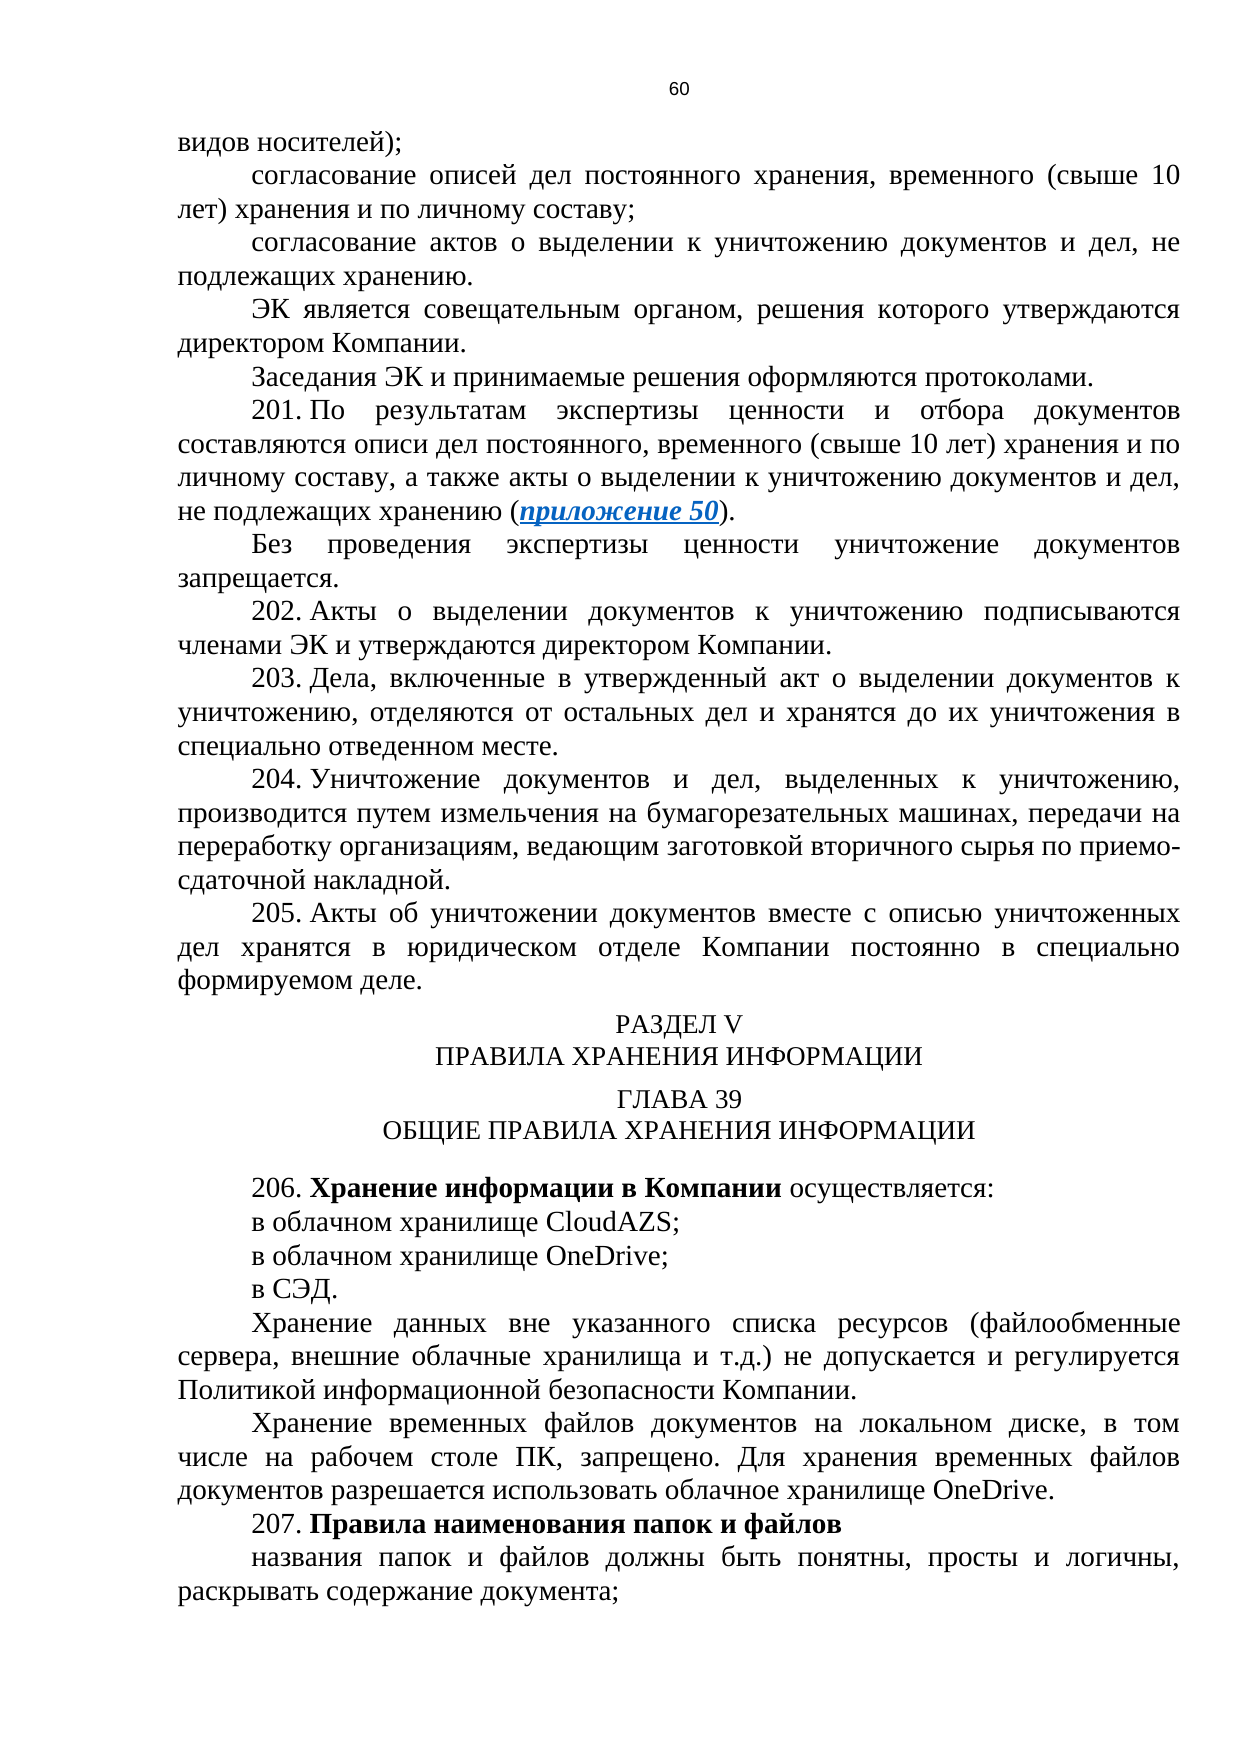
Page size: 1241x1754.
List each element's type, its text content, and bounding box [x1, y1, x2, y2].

text согласование актов о выделении к уничтожению документов и дел, не подлежащих хранению. [177, 224, 1181, 292]
text согласование описей дел постоянного хранения, временного (свыше 10 лет) хранения и по личному составу; [177, 157, 1181, 224]
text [177, 124, 1181, 157]
subtitle ГЛАВА 39 [177, 1083, 1181, 1114]
text в СЭД. [177, 1271, 1181, 1305]
text в облачном хранилище OneDrive; [177, 1238, 1181, 1271]
text названия папок и файлов должны быть понятны, просты и логичны, раскрывать содержание документа; [177, 1539, 1181, 1607]
text 202. Акты о выделении документов к уничтожению подписываются членами ЭК и утверждаются директором Компании. [177, 593, 1181, 661]
text 204. Уничтожение документов и дел, выделенных к уничтожению, производится путем измельчения на бумагорезательных машинах, передачи на переработку организациям, ведающим заготовкой вторичного сырья по приемо-сдаточной накладной. [177, 761, 1181, 895]
text в облачном хранилище CloudAZS; [177, 1204, 1181, 1238]
text Хранение временных файлов документов на локальном диске, в том числе на рабочем столе ПК, запрещено. Для хранения временных файлов документов разрешается использовать облачное хранилище OneDrive. [177, 1405, 1181, 1506]
text Хранение данных вне указанного списка ресурсов (файлообменные сервера, внешние облачные хранилища и т.д.) не допускается и регулируется Политикой информационной безопасности Компании. [177, 1305, 1181, 1405]
text 205. Акты об уничтожении документов вместе с описью уничтоженных дел хранятся в юридическом отделе Компании постоянно в специально формируемом деле. [177, 895, 1181, 996]
text Заседания ЭК и принимаемые решения оформляются протоколами. [177, 359, 1181, 392]
text 206. Хранение информации в Компании осуществляется: [177, 1171, 1181, 1204]
text Без проведения экспертизы ценности уничтожение документов запрещается. [177, 526, 1181, 593]
text 207. Правила наименования папок и файлов [177, 1506, 1181, 1539]
text 201. По результатам экспертизы ценности и отбора документов составляются описи дел постоянного, временного (свыше 10 лет) хранения и по личному составу, а также акты о выделении к уничтожению документов и дел, не подлежащих хранению (приложение 50). [177, 392, 1181, 526]
subtitle ОБЩИЕ ПРАВИЛА ХРАНЕНИЯ ИНФОРМАЦИИ [177, 1114, 1181, 1146]
text 203. Дела, включенные в утвержденный акт о выделении документов к уничтожению, отделяются от остальных дел и хранятся до их уничтожения в специально отведенном месте. [177, 661, 1181, 761]
subtitle РАЗДЕЛ V [177, 1008, 1181, 1039]
text ЭК является совещательным органом, решения которого утверждаются директором Компании. [177, 292, 1181, 359]
subtitle ПРАВИЛА ХРАНЕНИЯ ИНФОРМАЦИИ [177, 1039, 1181, 1071]
